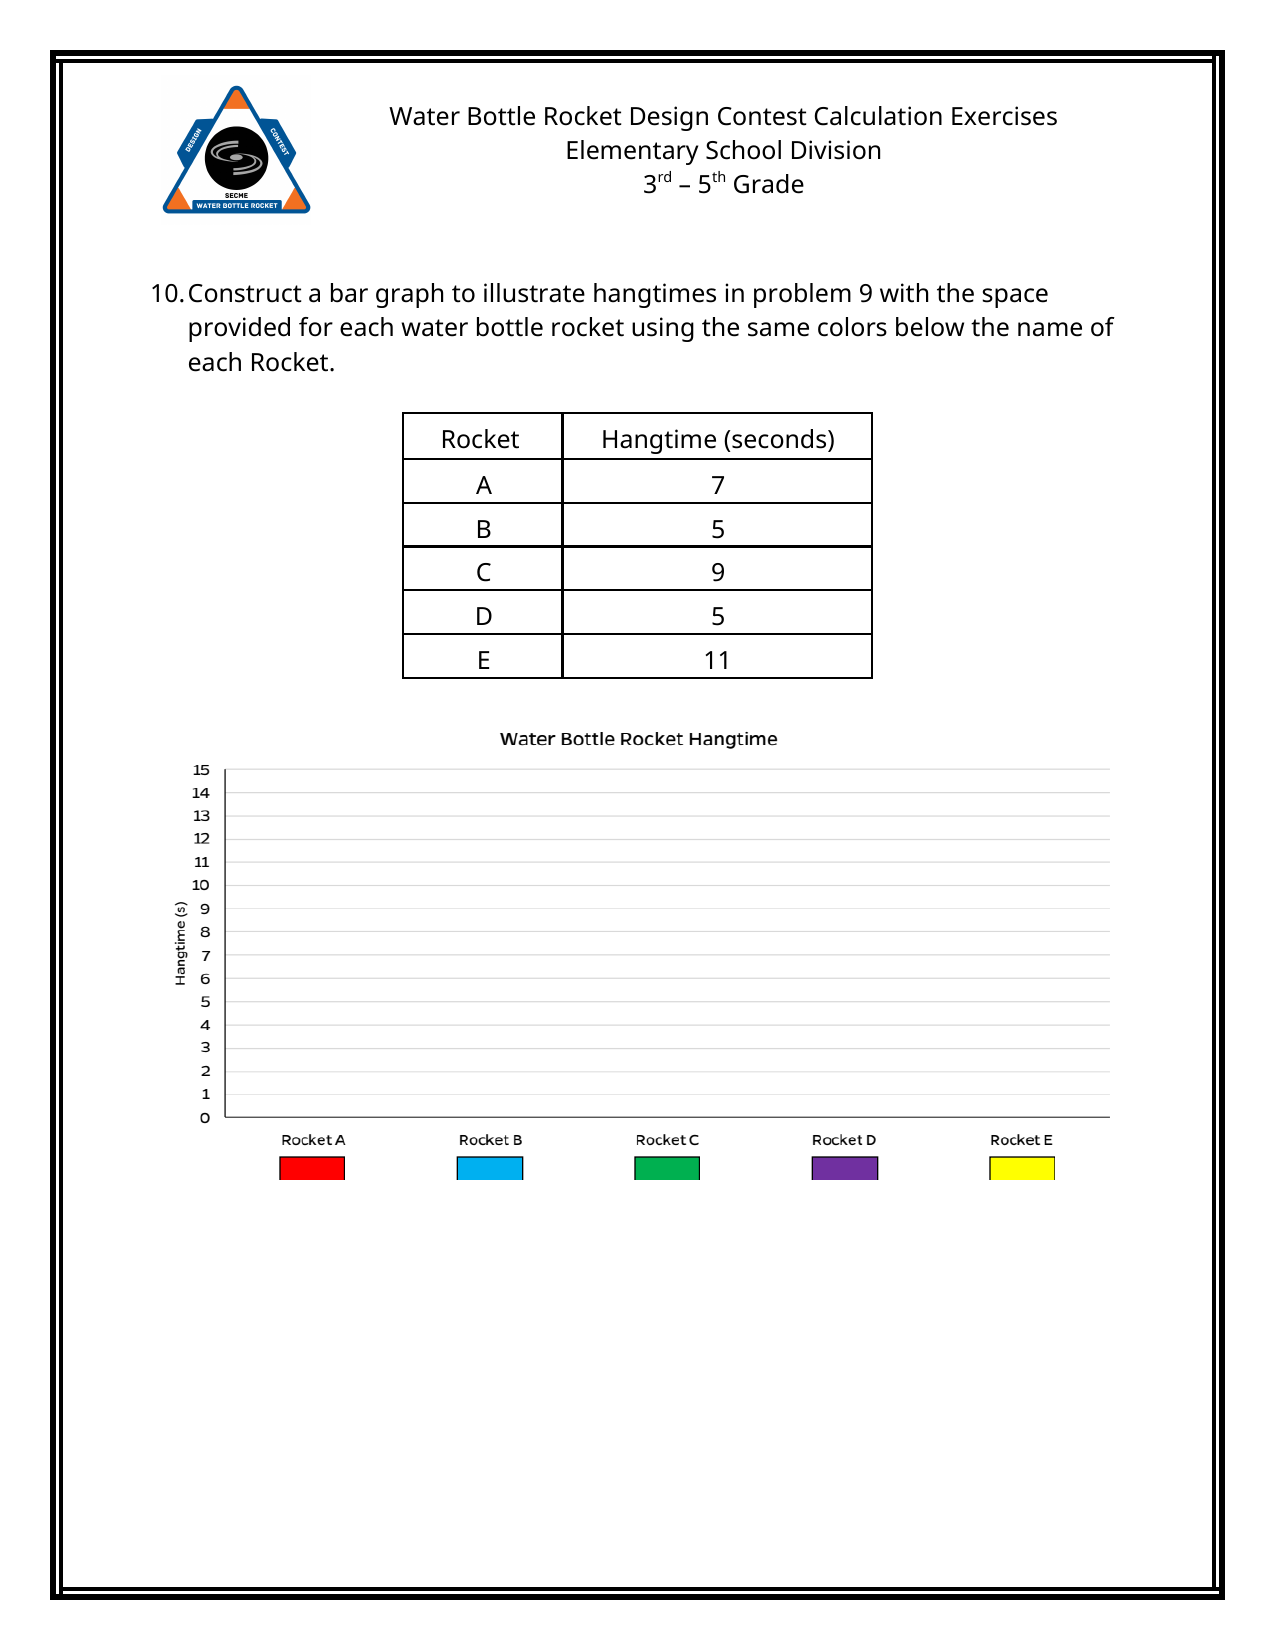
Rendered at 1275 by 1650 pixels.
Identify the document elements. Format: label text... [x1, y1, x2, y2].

table_header Rocket [404, 414, 561, 458]
table_cell 5 [564, 591, 871, 633]
picture [161, 75, 312, 225]
table_cell C [404, 548, 561, 589]
list Construct a bar graph to illustrate hangtimes in problem 9 with the space provided for each water bottle rocket using the same colors below the name of each Rocket. [150, 276, 1125, 378]
table_cell 7 [564, 460, 871, 502]
table_cell D [404, 591, 561, 633]
table_header Hangtime (seconds) [564, 414, 871, 458]
table_cell B [404, 504, 561, 545]
table_cell E [404, 635, 561, 677]
table_cell A [404, 460, 561, 502]
table_cell 5 [564, 504, 871, 545]
table_cell 9 [564, 548, 871, 589]
table_cell 11 [564, 635, 871, 677]
